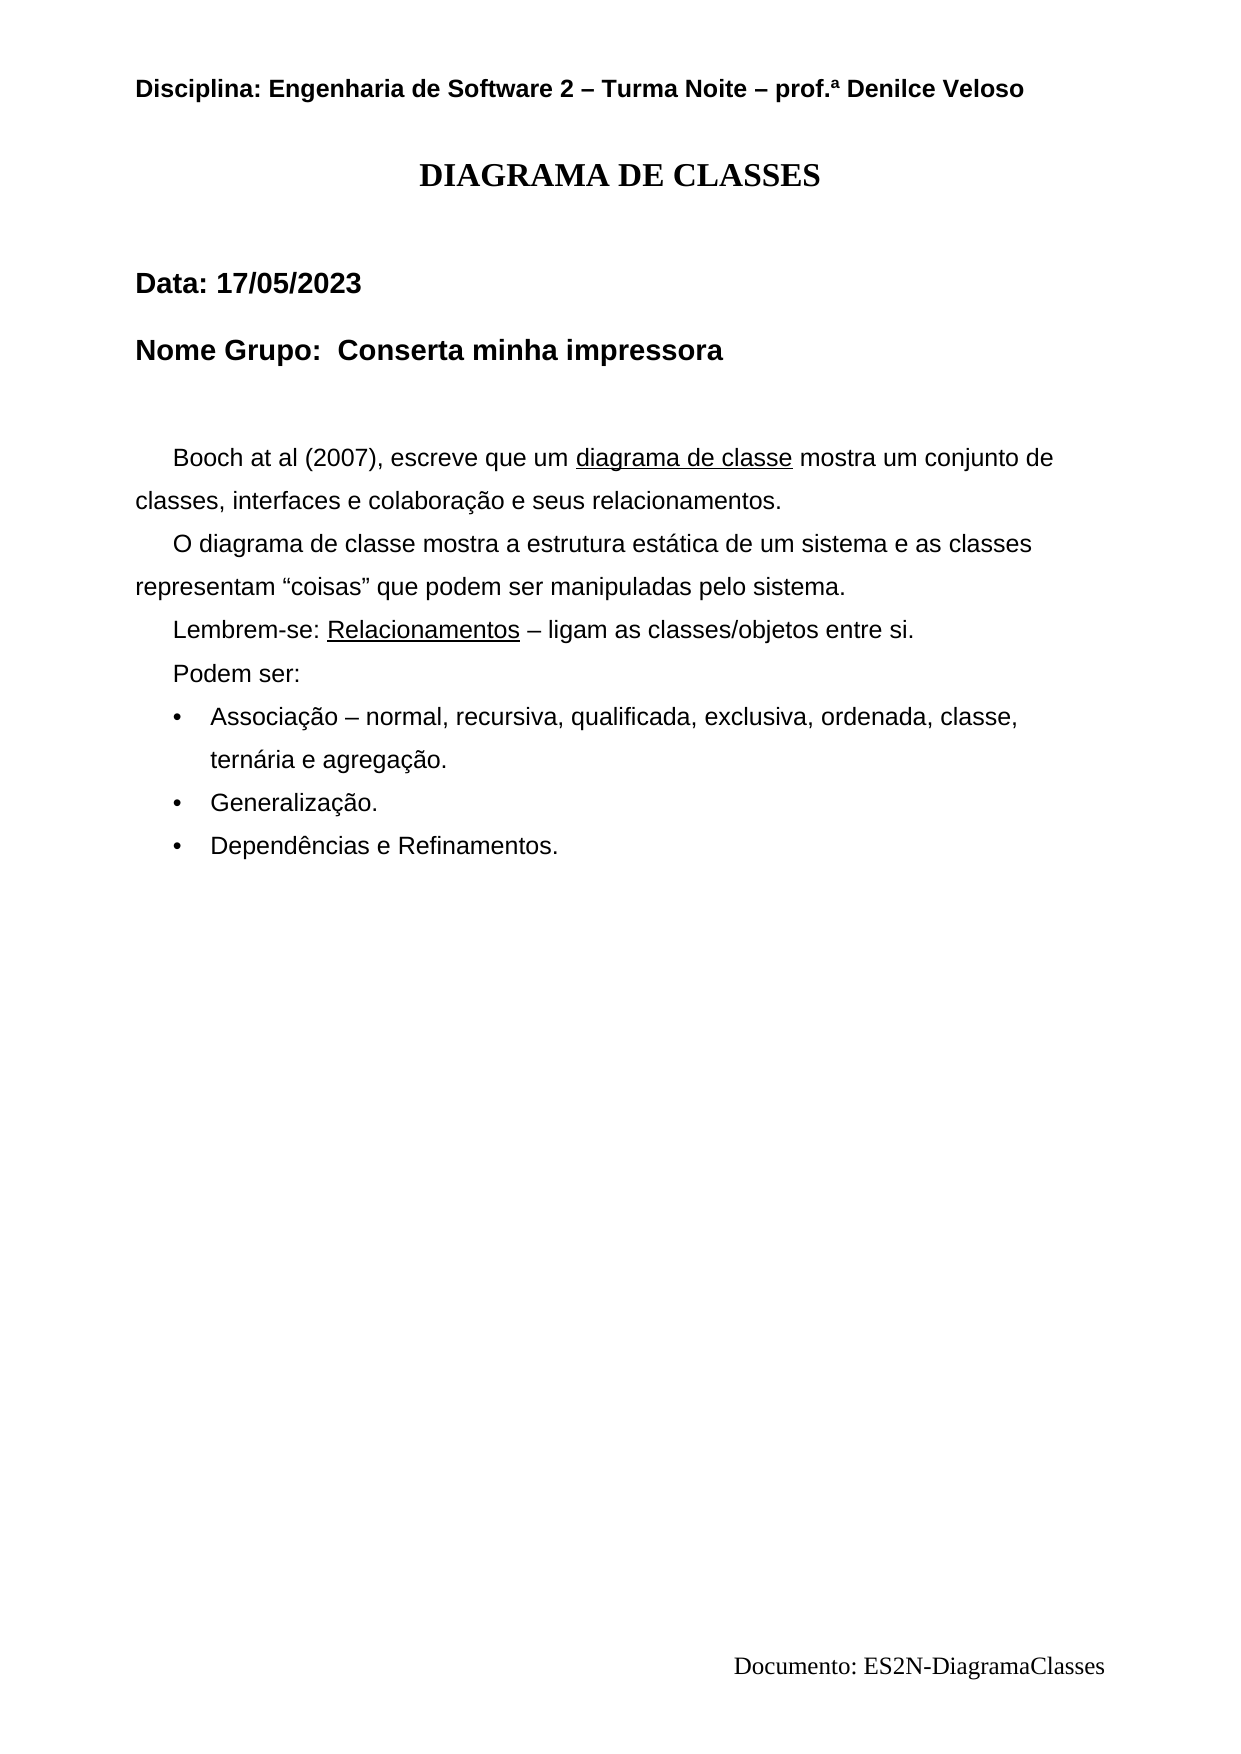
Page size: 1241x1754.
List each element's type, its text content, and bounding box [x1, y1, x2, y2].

text Booch at al (2007), escreve que um diagrama de classe mostra um conjunto de classes, interfaces e colaboração e seus relacionamentos. [135, 443, 1105, 515]
text O diagrama de classe mostra a estrutura estática de um sistema e as classes representam “coisas” que podem ser manipuladas pelo sistema. [135, 529, 1105, 601]
text Data: 17/05/2023 [135, 266, 1105, 299]
text DIAGRAMA DE CLASSES [135, 155, 1105, 194]
text Nome Grupo: Conserta minha impressora [135, 333, 1105, 366]
list Dependências e Refinamentos. [173, 831, 1105, 860]
list Associação – normal, recursiva, qualificada, exclusiva, ordenada, classe, ternária e agregação. [173, 702, 1105, 773]
text Lembrem-se: Relacionamentos – ligam as classes/objetos entre si. [135, 615, 1105, 644]
list Generalização. [173, 788, 1105, 817]
text Podem ser: [135, 658, 1105, 687]
